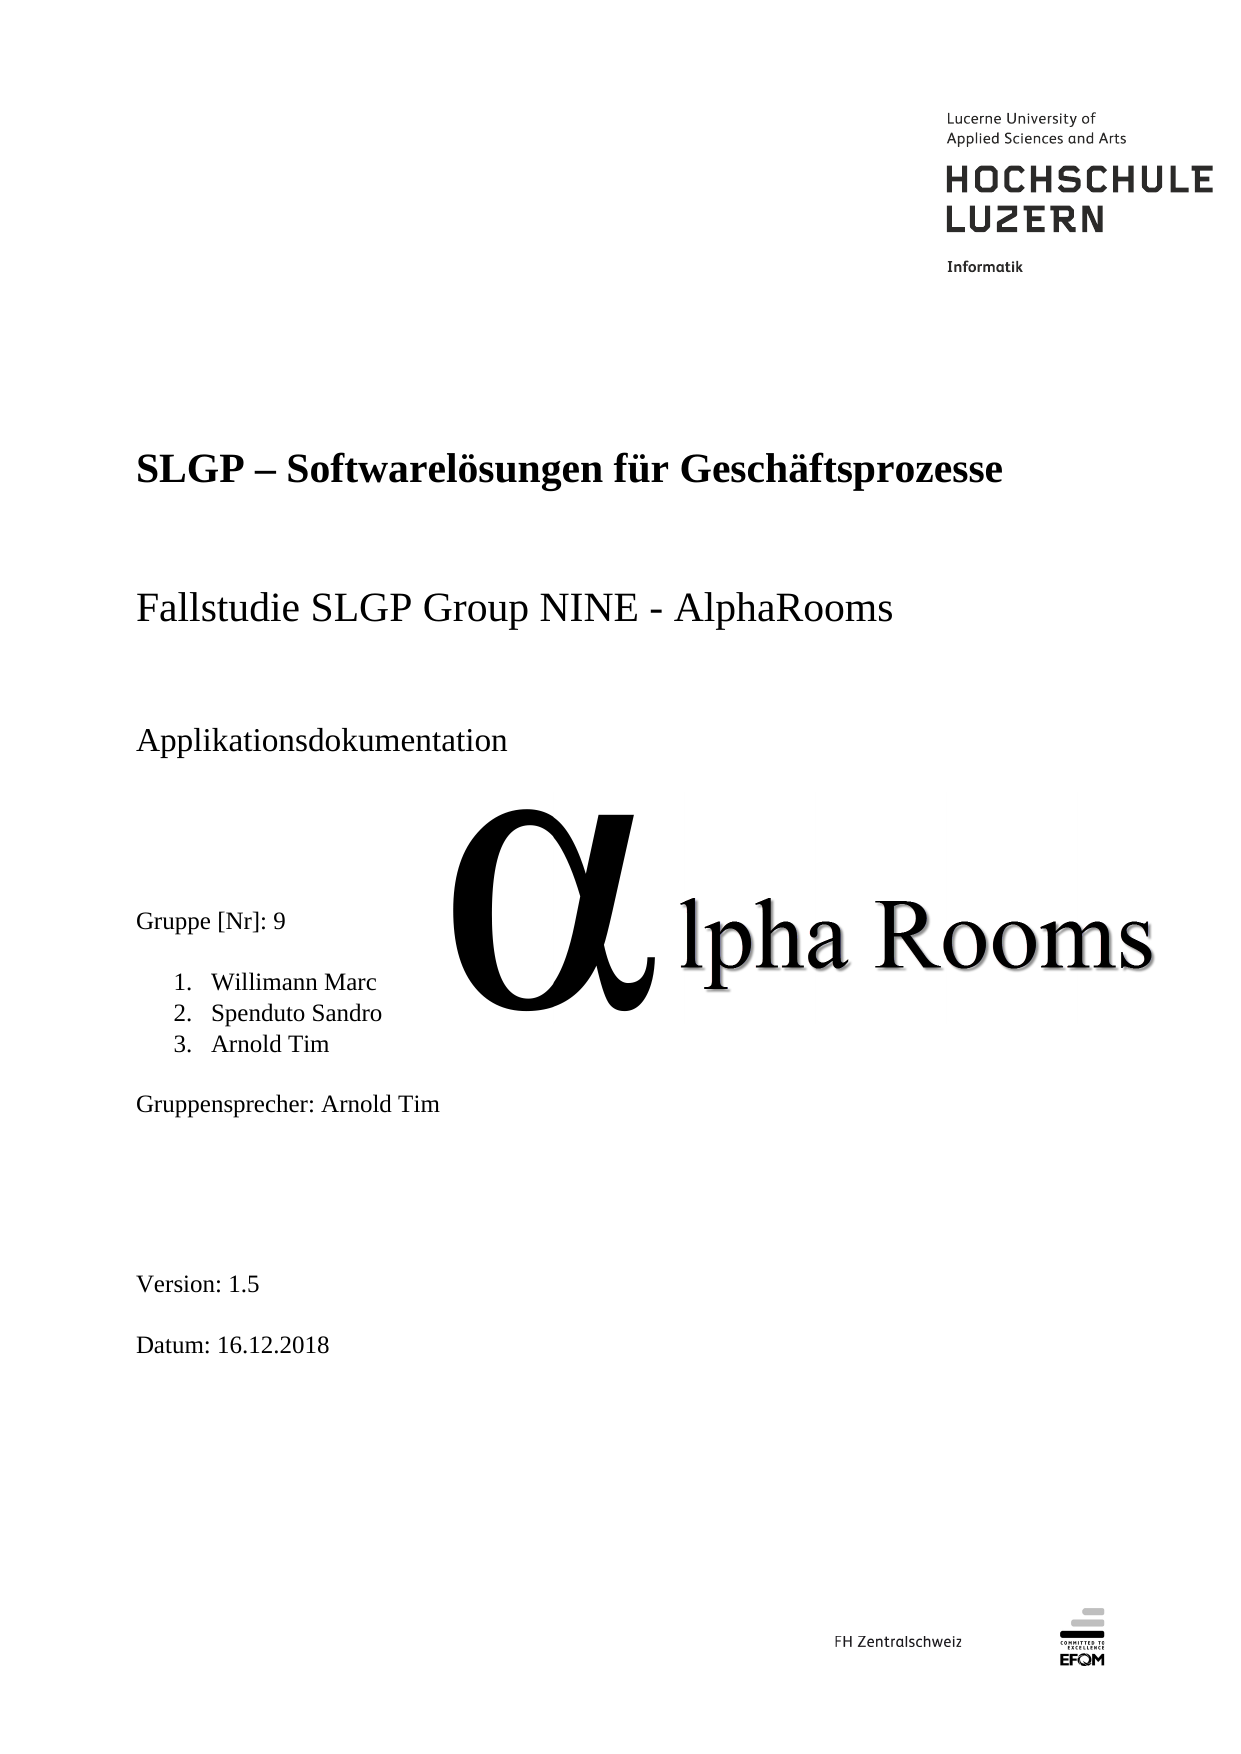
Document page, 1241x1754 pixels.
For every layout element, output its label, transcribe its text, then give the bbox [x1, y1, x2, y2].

list Arnold Tim [173, 1029, 1104, 1057]
text SLGP – Softwarelösungen für Geschäftsprozesse [136, 444, 1104, 492]
text Version: 1.5 [136, 1269, 1104, 1298]
list Spenduto Sandro [173, 998, 1104, 1026]
text Datum: 16.12.2018 [136, 1330, 1104, 1358]
text Applikationsdokumentation [136, 721, 1104, 759]
text Gruppe [Nr]: 9 [423, 906, 1104, 935]
text Gruppensprecher: Arnold Tim [136, 1089, 1104, 1118]
picture [1059, 1607, 1105, 1666]
list Willimann Marc [423, 967, 1104, 995]
picture [835, 1636, 962, 1647]
text Gruppe [Nr]: 9 [136, 906, 422, 935]
text Fallstudie SLGP Group NINE - AlphaRooms [136, 582, 1104, 630]
list Willimann Marc [173, 967, 422, 995]
